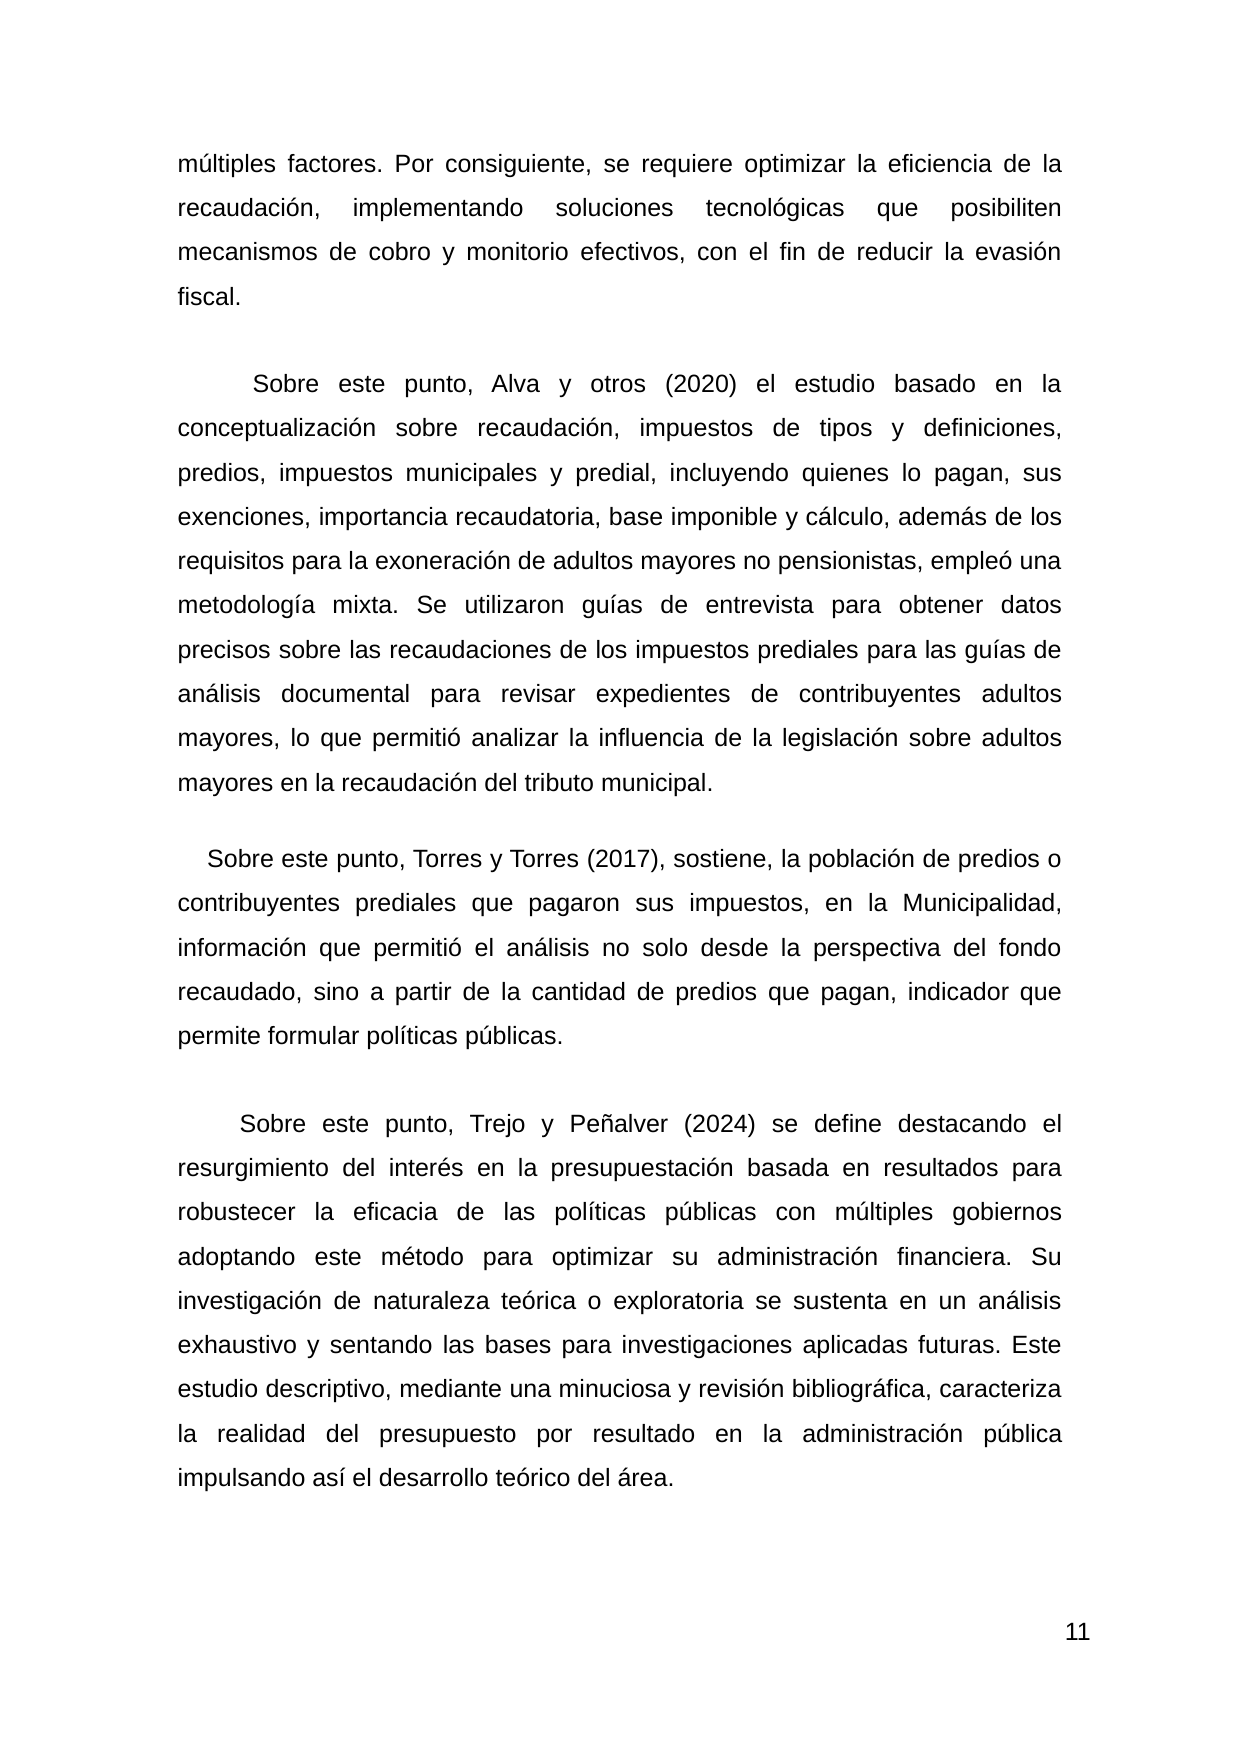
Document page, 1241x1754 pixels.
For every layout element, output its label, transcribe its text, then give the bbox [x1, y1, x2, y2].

text Sobre este punto, Torres y Torres (2017), sostiene, la población de predios o contribuyentes prediales que pagaron sus impuestos, en la Municipalidad, información que permitió el análisis no solo desde la perspectiva del fondo recaudado, sino a partir de la cantidad de predios que pagan, indicador que permite formular políticas públicas. [176, 844, 1063, 1050]
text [176, 149, 1063, 310]
text Sobre este punto, Trejo y Peñalver (2024) se define destacando el resurgimiento del interés en la presupuestación basada en resultados para robustecer la eficacia de las políticas públicas con múltiples gobiernos adoptando este método para optimizar su administración financiera. Su investigación de naturaleza teórica o exploratoria se sustenta en un análisis exhaustivo y sentando las bases para investigaciones aplicadas futuras. Este estudio descriptivo, mediante una minuciosa y revisión bibliográfica, caracteriza la realidad del presupuesto por resultado en la administración pública impulsando así el desarrollo teórico del área. [176, 1109, 1063, 1492]
text Sobre este punto, Alva y otros (2020) el estudio basado en la conceptualización sobre recaudación, impuestos de tipos y definiciones, predios, impuestos municipales y predial, incluyendo quienes lo pagan, sus exenciones, importancia recaudatoria, base imponible y cálculo, además de los requisitos para la exoneración de adultos mayores no pensionistas, empleó una metodología mixta. Se utilizaron guías de entrevista para obtener datos precisos sobre las recaudaciones de los impuestos prediales para las guías de análisis documental para revisar expedientes de contribuyentes adultos mayores, lo que permitió analizar la influencia de la legislación sobre adultos mayores en la recaudación del tributo municipal. [176, 369, 1063, 796]
